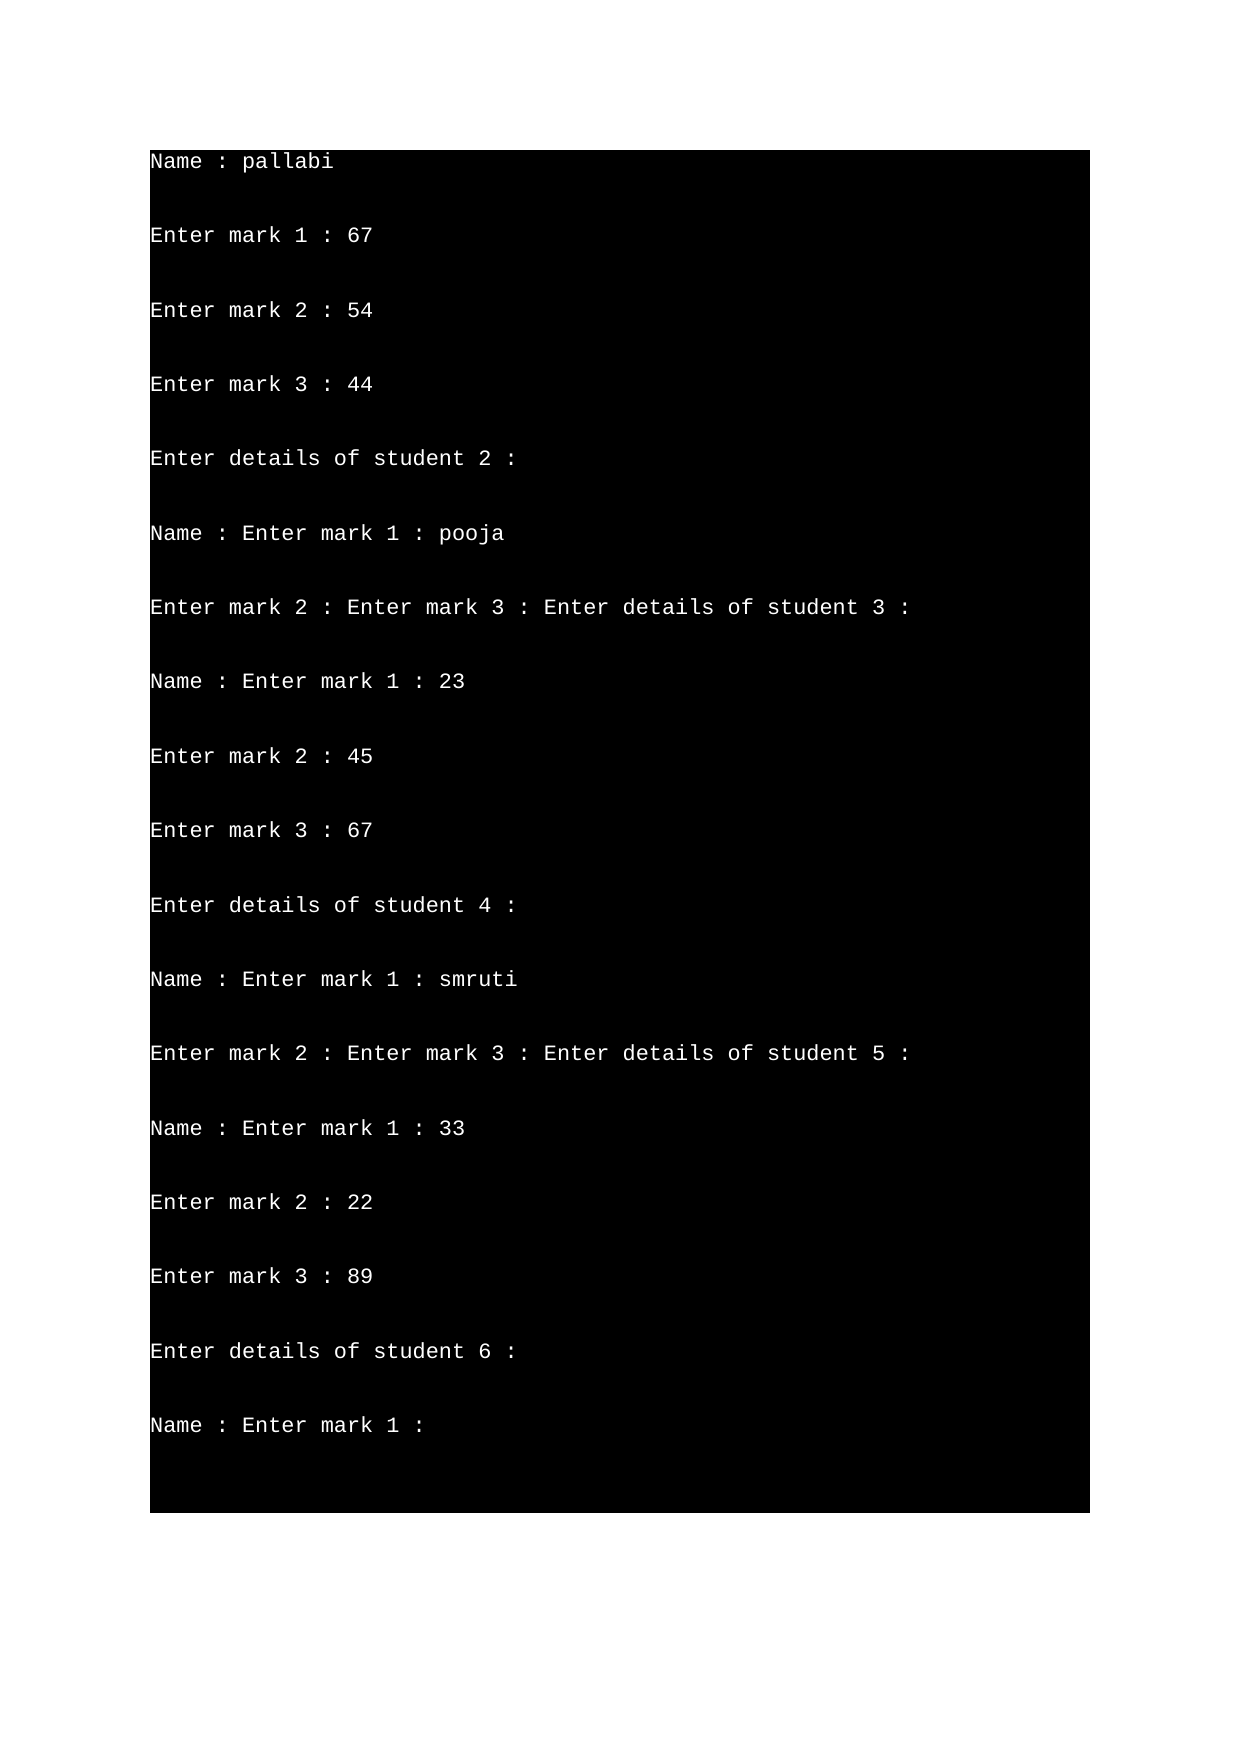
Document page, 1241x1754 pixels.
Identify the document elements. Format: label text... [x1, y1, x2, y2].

text Enter details of student 2 : [150, 447, 1090, 522]
text Enter mark 2 : 45 [150, 745, 1090, 819]
text Name : Enter mark 1 : smruti [150, 968, 1090, 1042]
text Enter mark 3 : 67 [150, 819, 1090, 894]
text Enter mark 1 : 67 [150, 224, 1090, 299]
text Name : Enter mark 1 : 23 [150, 671, 1090, 745]
text Enter mark 3 : 89 [150, 1266, 1090, 1340]
text Enter mark 2 : Enter mark 3 : Enter details of student 3 : [150, 596, 1090, 671]
text Enter details of student 4 : [150, 894, 1090, 968]
text Enter mark 3 : 44 [150, 373, 1090, 447]
text Enter details of student 6 : [150, 1340, 1090, 1414]
text Name : pallabi [150, 150, 1090, 224]
text Enter mark 2 : 22 [150, 1191, 1090, 1266]
text Enter mark 2 : Enter mark 3 : Enter details of student 5 : [150, 1042, 1090, 1117]
text Name : Enter mark 1 : pooja [150, 522, 1090, 596]
text Name : Enter mark 1 : [150, 1414, 1090, 1489]
text Name : Enter mark 1 : 33 [150, 1117, 1090, 1191]
text Enter mark 2 : 54 [150, 299, 1090, 373]
